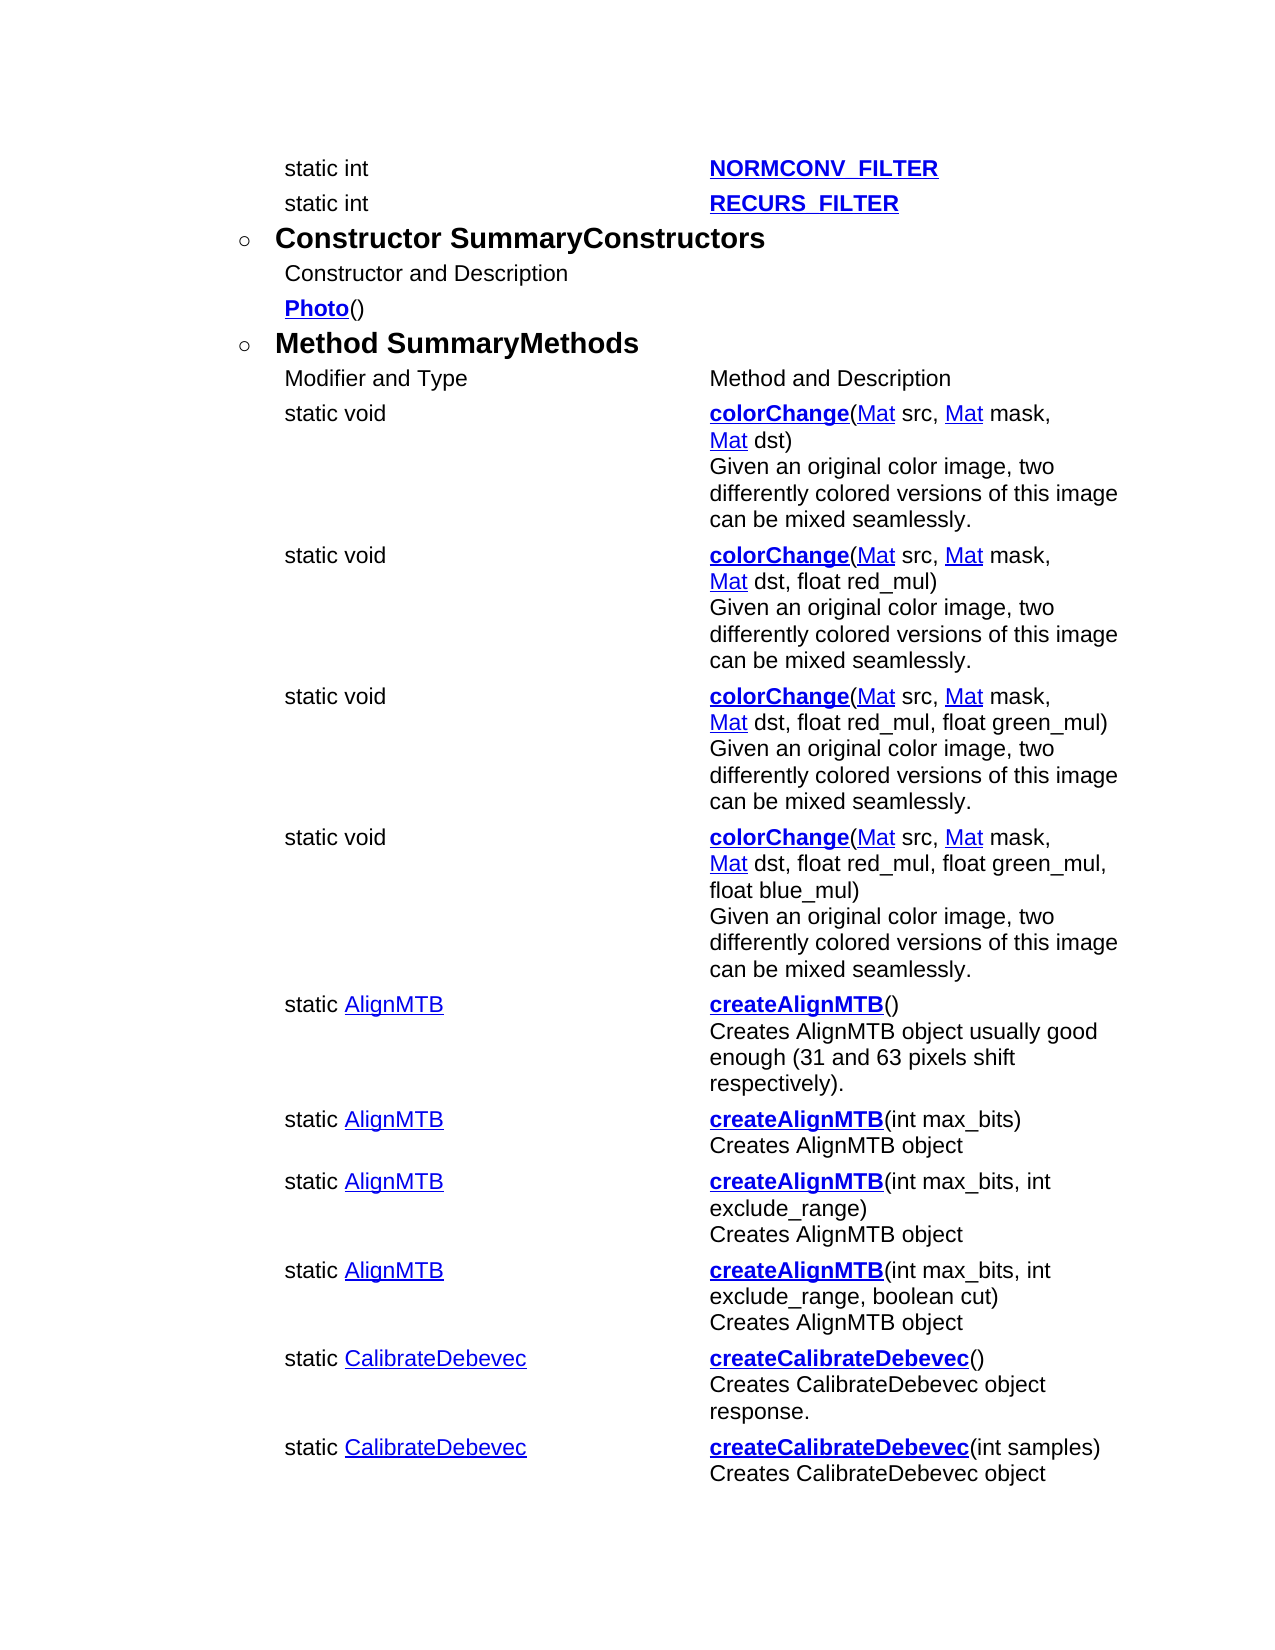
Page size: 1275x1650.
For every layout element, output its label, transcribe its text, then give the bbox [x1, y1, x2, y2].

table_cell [280, 1429, 705, 1491]
table_cell createAlignMTB(int max_bits, int exclude_range, boolean cut) Creates AlignMTB object [705, 1252, 1130, 1340]
table_cell static AlignMTB [280, 1101, 705, 1163]
table_cell static CalibrateDebevec [280, 1340, 705, 1429]
table_cell NORMCONV_FILTER [705, 150, 1130, 186]
subtitle Method SummaryMethods [237, 326, 1125, 360]
table_cell static void [280, 396, 705, 537]
table_header Constructor and Description [280, 255, 1130, 291]
table_cell colorChange(Mat src, Mat mask, Mat dst, float red_mul, float green_mul) Given an original color image, two differently colored versions of this image can be mixed seamlessly. [705, 678, 1130, 819]
table_cell static int [280, 150, 705, 186]
table_cell Photo() [280, 291, 1130, 326]
table_cell colorChange(Mat src, Mat mask, Mat dst, float red_mul) Given an original color image, two differently colored versions of this image can be mixed seamlessly. [705, 537, 1130, 678]
table_header Modifier and Type [280, 360, 705, 396]
table_cell createAlignMTB() Creates AlignMTB object usually good enough (31 and 63 pixels shift respectively). [705, 987, 1130, 1101]
table_cell static void [280, 678, 705, 819]
table_cell createAlignMTB(int max_bits) Creates AlignMTB object [705, 1101, 1130, 1163]
table_cell static AlignMTB [280, 1252, 705, 1340]
table_cell RECURS_FILTER [705, 186, 1130, 221]
table_cell createCalibrateDebevec() Creates CalibrateDebevec object response. [705, 1340, 1130, 1429]
table_cell static void [280, 537, 705, 678]
subtitle Constructor SummaryConstructors [237, 221, 1125, 255]
table_cell createCalibrateDebevec(int samples) Creates CalibrateDebevec object [705, 1429, 1130, 1491]
table_header Method and Description [705, 360, 1130, 396]
table_cell colorChange(Mat src, Mat mask, Mat dst, float red_mul, float green_mul, float blue_mul) Given an original color image, two differently colored versions of this image can be mixed seamlessly. [705, 819, 1130, 987]
table_cell static void [280, 819, 705, 987]
table_cell static int [280, 186, 705, 221]
table_cell createAlignMTB(int max_bits, int exclude_range) Creates AlignMTB object [705, 1164, 1130, 1252]
table_cell static AlignMTB [280, 987, 705, 1101]
table_cell static AlignMTB [280, 1164, 705, 1252]
table_cell colorChange(Mat src, Mat mask, Mat dst) Given an original color image, two differently colored versions of this image can be mixed seamlessly. [705, 396, 1130, 537]
